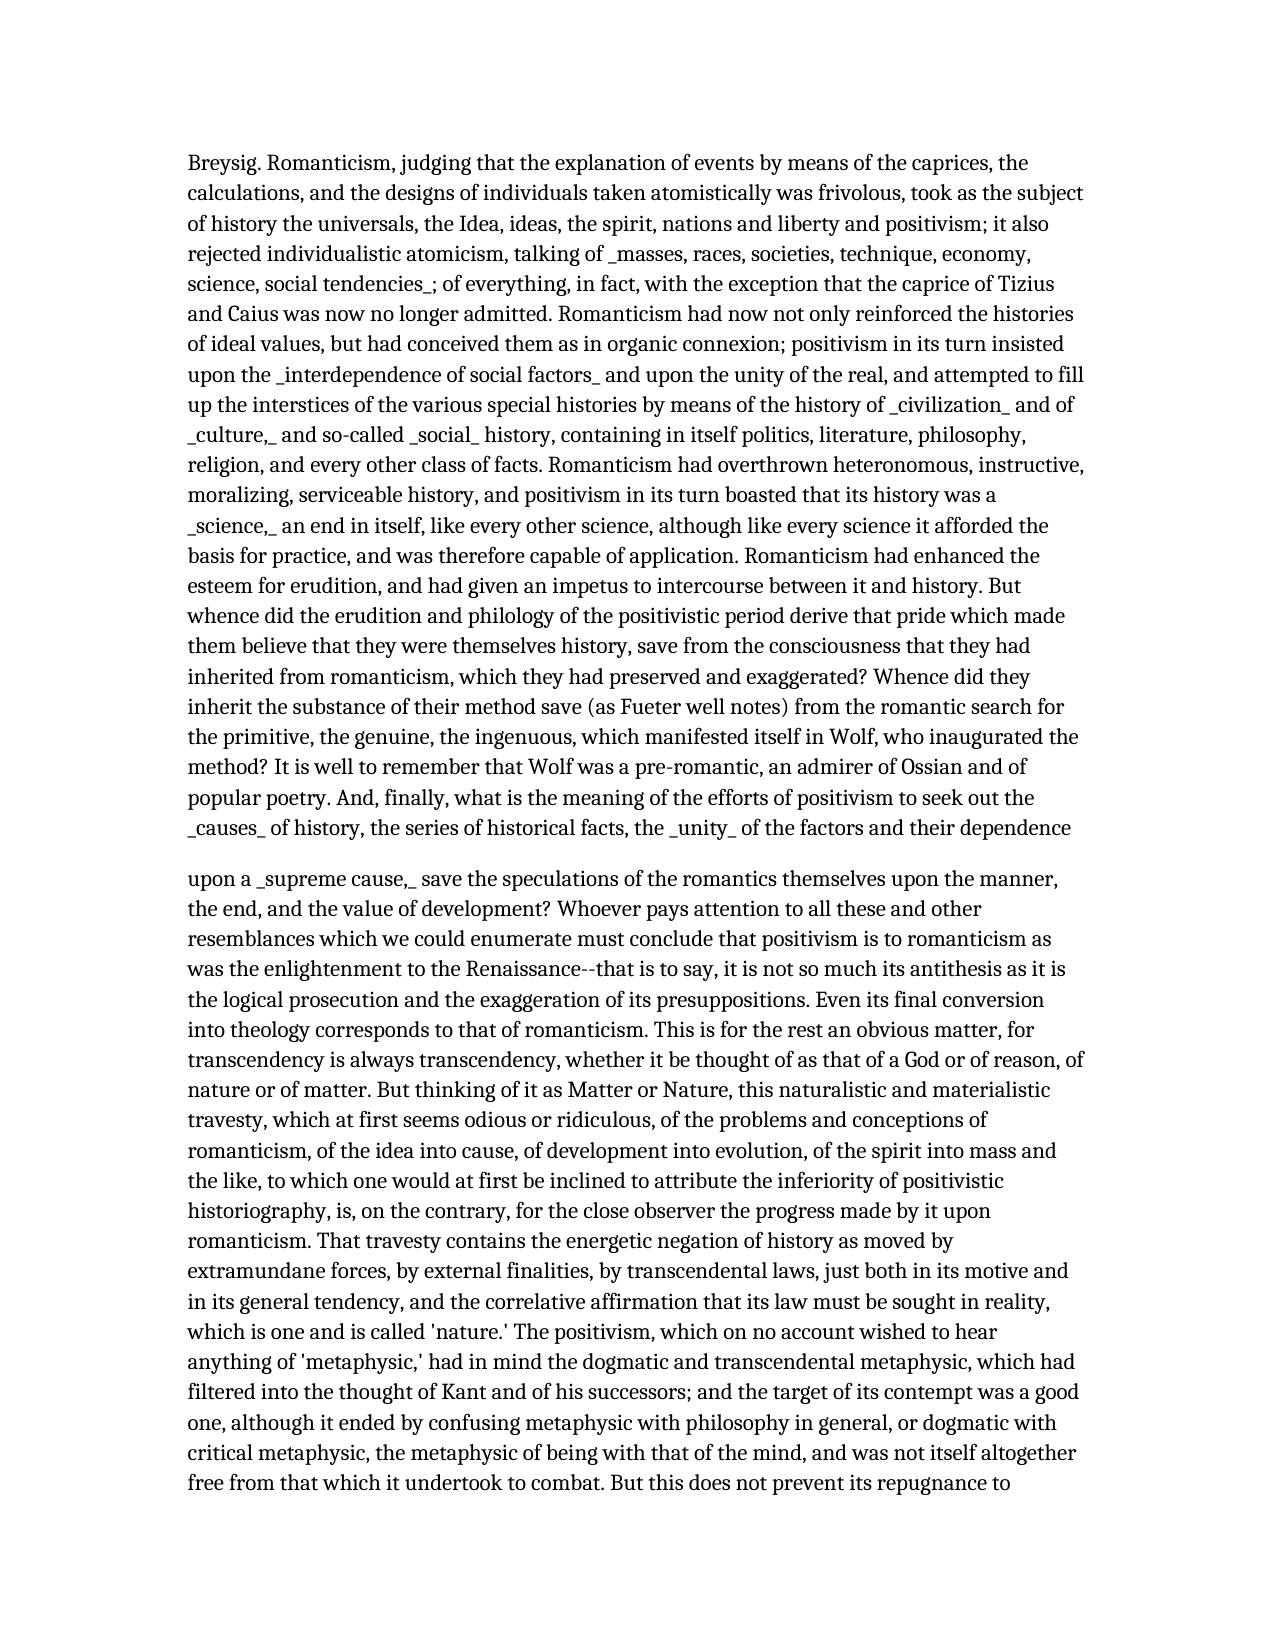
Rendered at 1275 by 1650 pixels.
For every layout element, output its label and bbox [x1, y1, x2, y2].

text [187, 866, 1087, 1496]
text [187, 150, 1087, 841]
